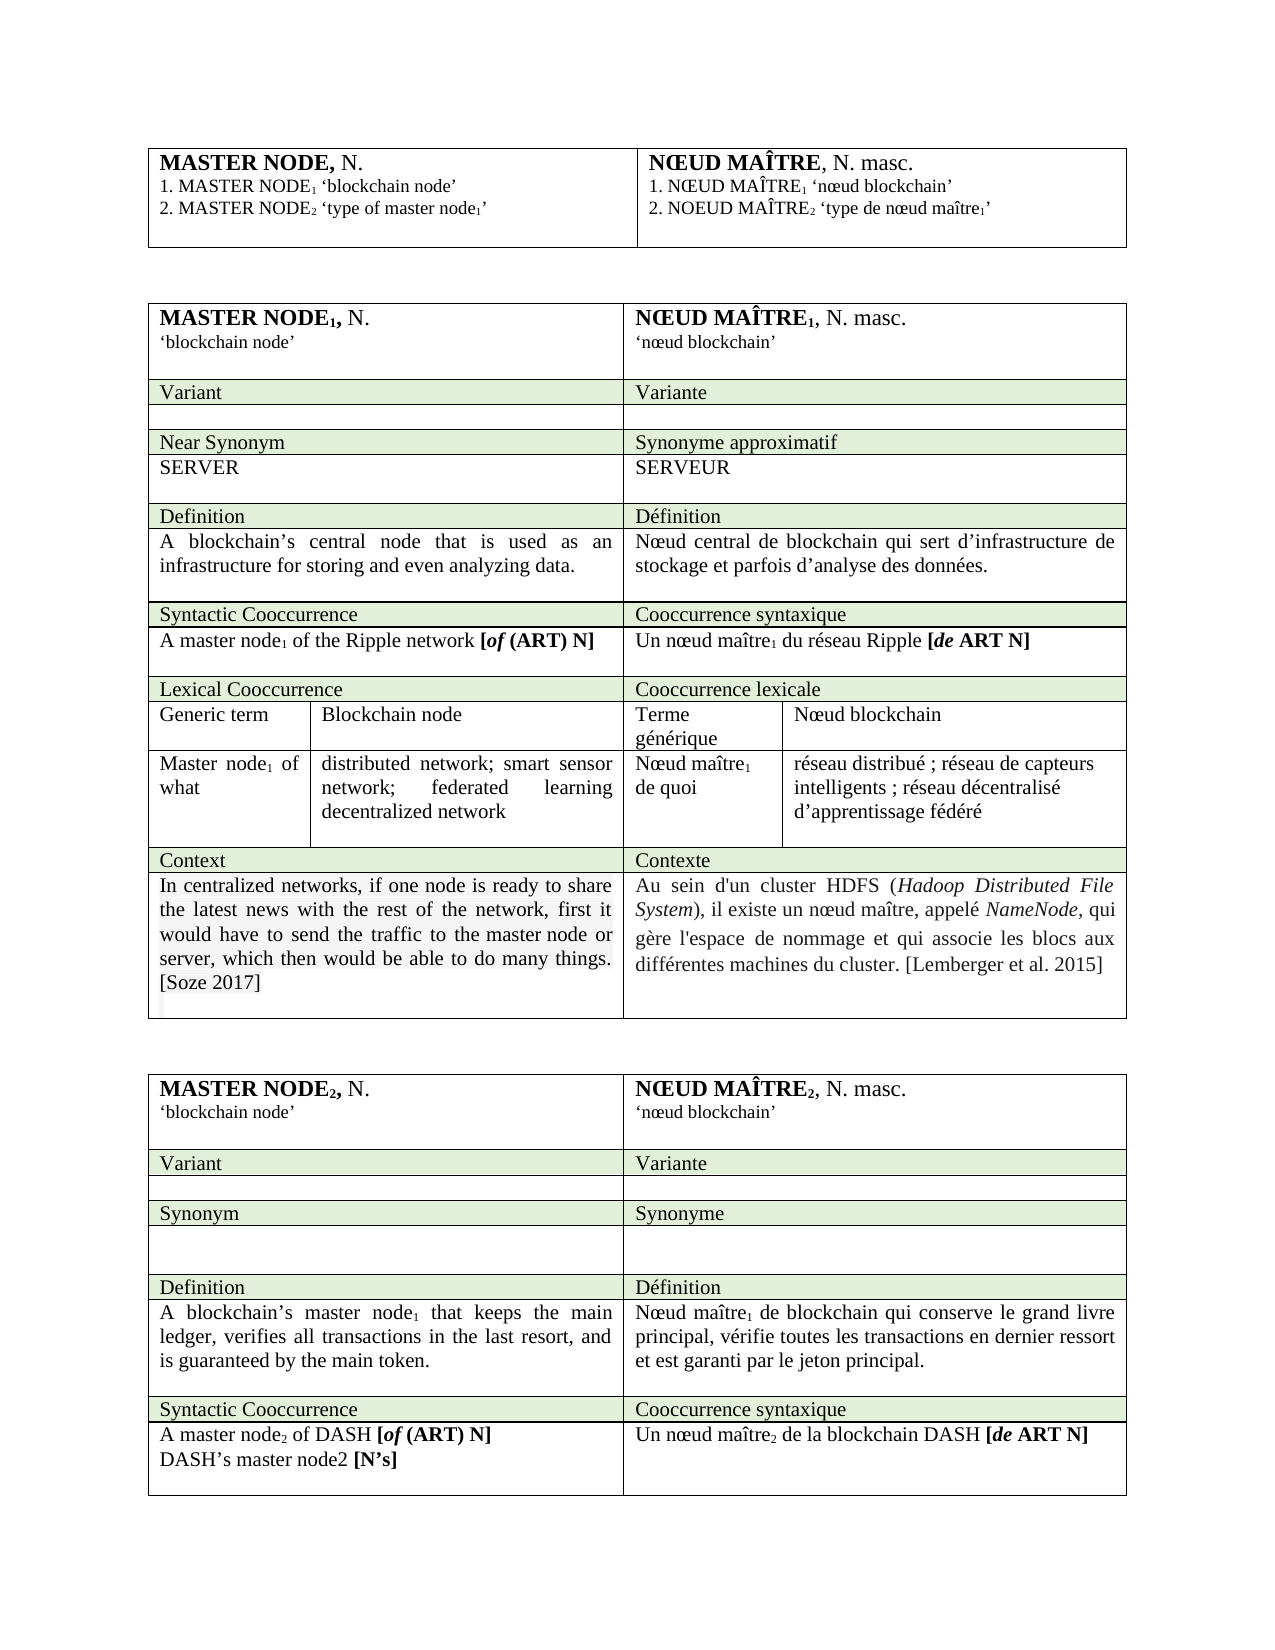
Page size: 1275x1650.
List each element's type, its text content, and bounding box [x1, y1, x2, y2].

table_cell réseau distribué ; réseau de capteurs intelligents ; réseau décentralisé d’apprentissage fédéré [783, 751, 1126, 847]
table_header NŒUD MAÎTRE1, N. masc. ‘nœud blockchain’ [624, 304, 1126, 378]
table_cell A blockchain’s master node1 that keeps the main ledger, verifies all transactions in the last resort, and is guaranteed by the main token. [149, 1300, 623, 1396]
table_cell Nœud blockchain [783, 702, 1126, 750]
table_cell In centralized networks, if one node is ready to share the latest news with the rest of the network, first it would have to send the traffic to the master node or server, which then would be able to do many things. [Soze 2017] [149, 873, 623, 1018]
table_cell Cooccurrence syntaxique [624, 1397, 1126, 1421]
table_cell Variante [624, 1150, 1126, 1174]
table_header MASTER NODE1, N. ‘blockchain node’ [149, 304, 623, 378]
table_cell Syntactic Cooccurrence [149, 603, 623, 626]
table_cell Nœud maître1 de blockchain qui conserve le grand livre principal, vérifie toutes les transactions en dernier ressort et est garanti par le jeton principal. [624, 1300, 1126, 1396]
table_cell Cooccurrence syntaxique [624, 603, 1126, 626]
table_cell [624, 1176, 1126, 1199]
table_cell Context [149, 848, 623, 872]
table_cell Un nœud maître2 de la blockchain DASH [de ART N] [624, 1423, 1126, 1494]
table_cell Variant [149, 1150, 623, 1174]
table_cell Near Synonym [149, 430, 623, 454]
table_cell Un nœud maître1 du réseau Ripple [de ART N] [624, 628, 1126, 676]
table_cell [149, 405, 623, 429]
table_header NŒUD MAÎTRE2, N. masc. ‘nœud blockchain’ [624, 1075, 1126, 1149]
table_cell Master node1 of what [149, 751, 310, 847]
table_cell Blockchain node [311, 702, 623, 750]
table_cell Définition [624, 1275, 1126, 1299]
table_cell Definition [149, 1275, 623, 1299]
table_cell Contexte [624, 848, 1126, 872]
table_cell Au sein d'un cluster HDFS (Hadoop Distributed File System), il existe un nœud maître, appelé NameNode, qui gère l'espace de nommage et qui associe les blocs aux différentes machines du cluster. [Lemberger et al. 2015] [624, 873, 1126, 1018]
table_cell Definition [149, 504, 623, 528]
table_header MASTER NODE, N. 1. MASTER NODE1 ‘blockchain node’ 2. MASTER NODE2 ‘type of master node1’ [149, 149, 637, 247]
table_header NŒUD MAÎTRE, N. masc. 1. NŒUD MAÎTRE1 ‘nœud blockchain’ 2. NOEUD MAÎTRE2 ‘type de nœud maître1’ [638, 149, 1126, 247]
table_cell Nœud maître1 de quoi [624, 751, 782, 847]
table_cell Synonyme [624, 1201, 1126, 1225]
table_cell SERVER [149, 455, 623, 503]
table_cell Syntactic Cooccurrence [149, 1397, 623, 1421]
table_cell [149, 1176, 623, 1199]
table_cell Variante [624, 380, 1126, 404]
table_cell [149, 1226, 623, 1274]
table_header MASTER NODE2, N. ‘blockchain node’ [149, 1075, 623, 1149]
table_cell Lexical Cooccurrence [149, 677, 623, 701]
table_cell Synonyme approximatif [624, 430, 1126, 454]
table_cell distributed network; smart sensor network; federated learning decentralized network [311, 751, 623, 847]
table_cell A blockchain’s central node that is used as an infrastructure for storing and even analyzing data. [149, 529, 623, 601]
table_cell A master node2 of DASH [of (ART) N] DASH’s master node2 [N’s] [149, 1423, 623, 1494]
table_cell Variant [149, 380, 623, 404]
table_cell Synonym [149, 1201, 623, 1225]
table_cell SERVEUR [624, 455, 1126, 503]
table_cell [624, 405, 1126, 429]
table_cell [624, 1226, 1126, 1274]
table_cell A master node1 of the Ripple network [of (ART) N] [149, 628, 623, 676]
table_cell Définition [624, 504, 1126, 528]
table_cell Generic term [149, 702, 310, 750]
table_cell Nœud central de blockchain qui sert d’infrastructure de stockage et parfois d’analyse des données. [624, 529, 1126, 601]
table_cell Cooccurrence lexicale [624, 677, 1126, 701]
table_cell Terme générique [624, 702, 782, 750]
